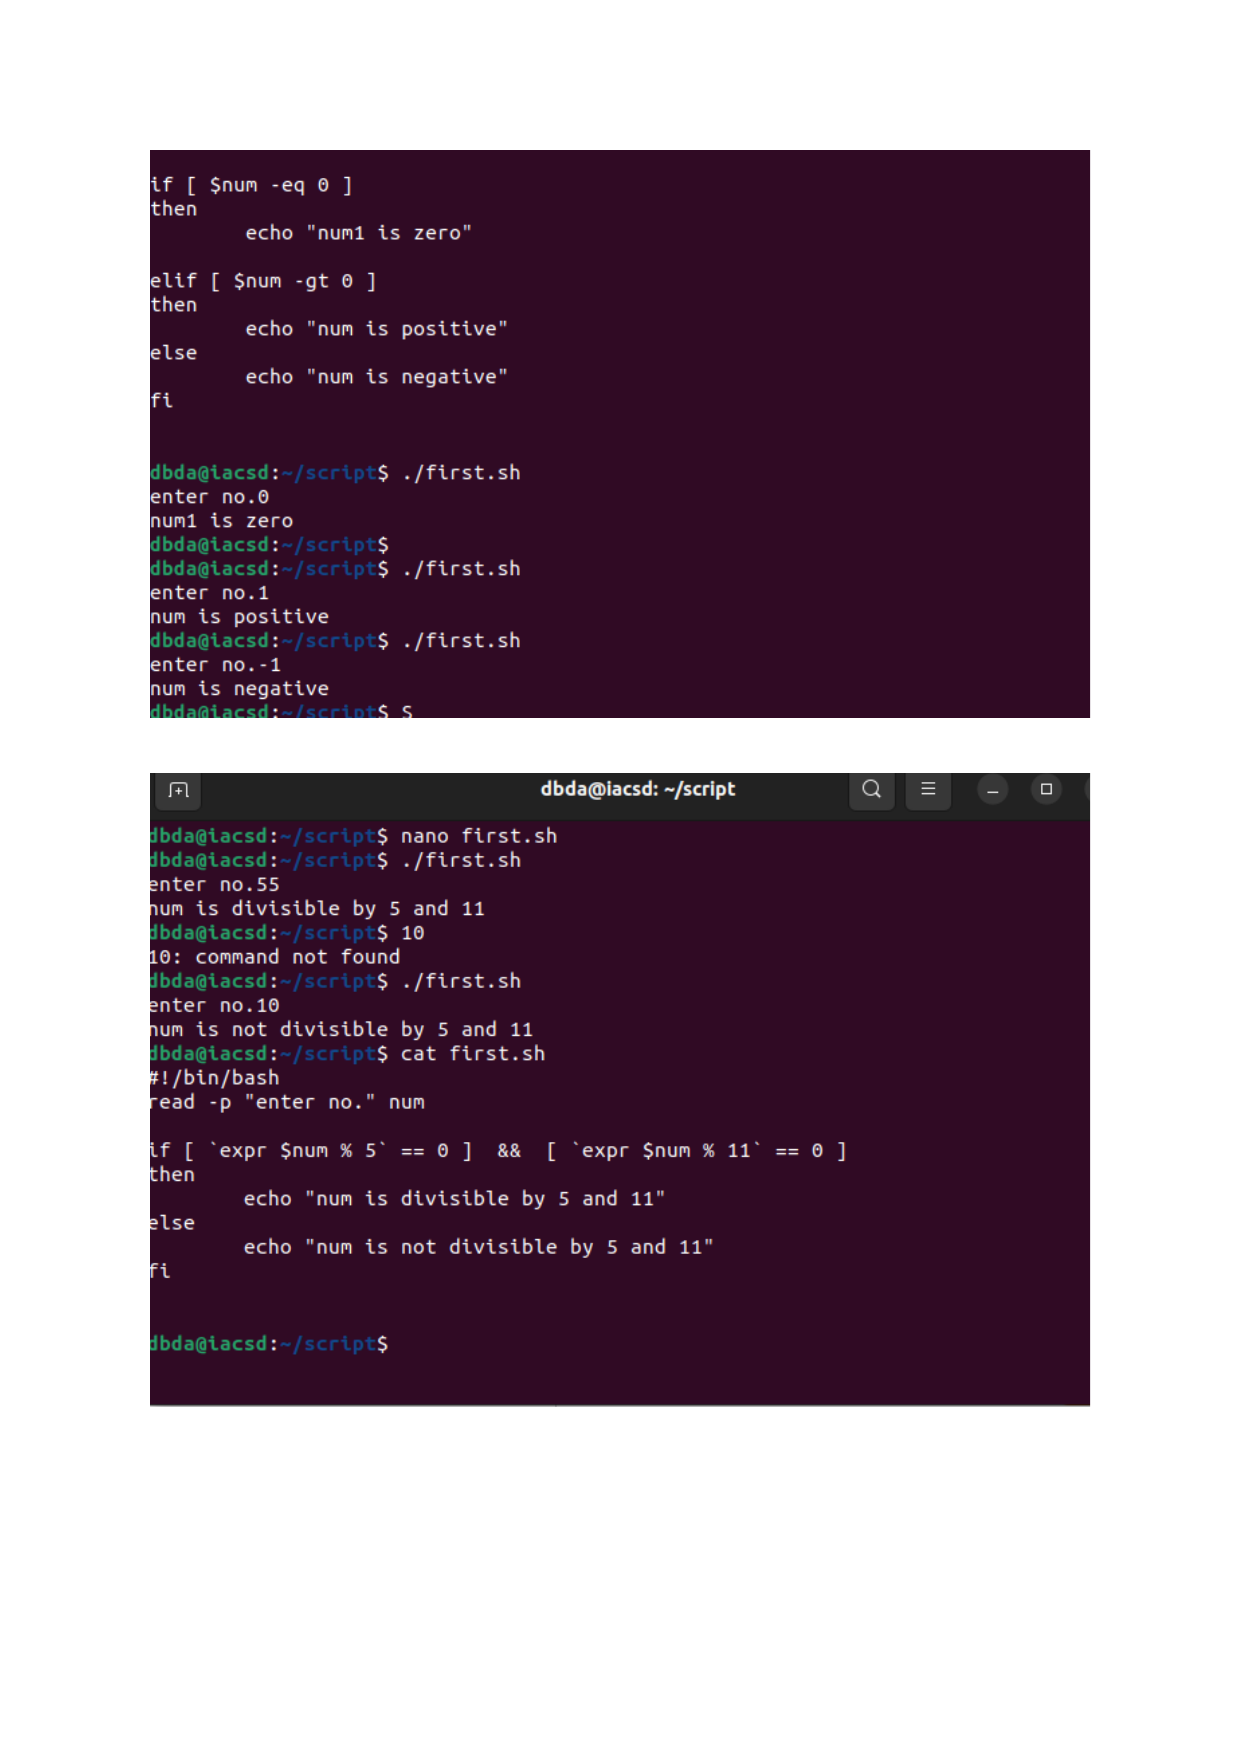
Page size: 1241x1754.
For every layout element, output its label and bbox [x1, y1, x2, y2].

picture [150, 150, 1091, 718]
picture [150, 773, 1091, 1407]
